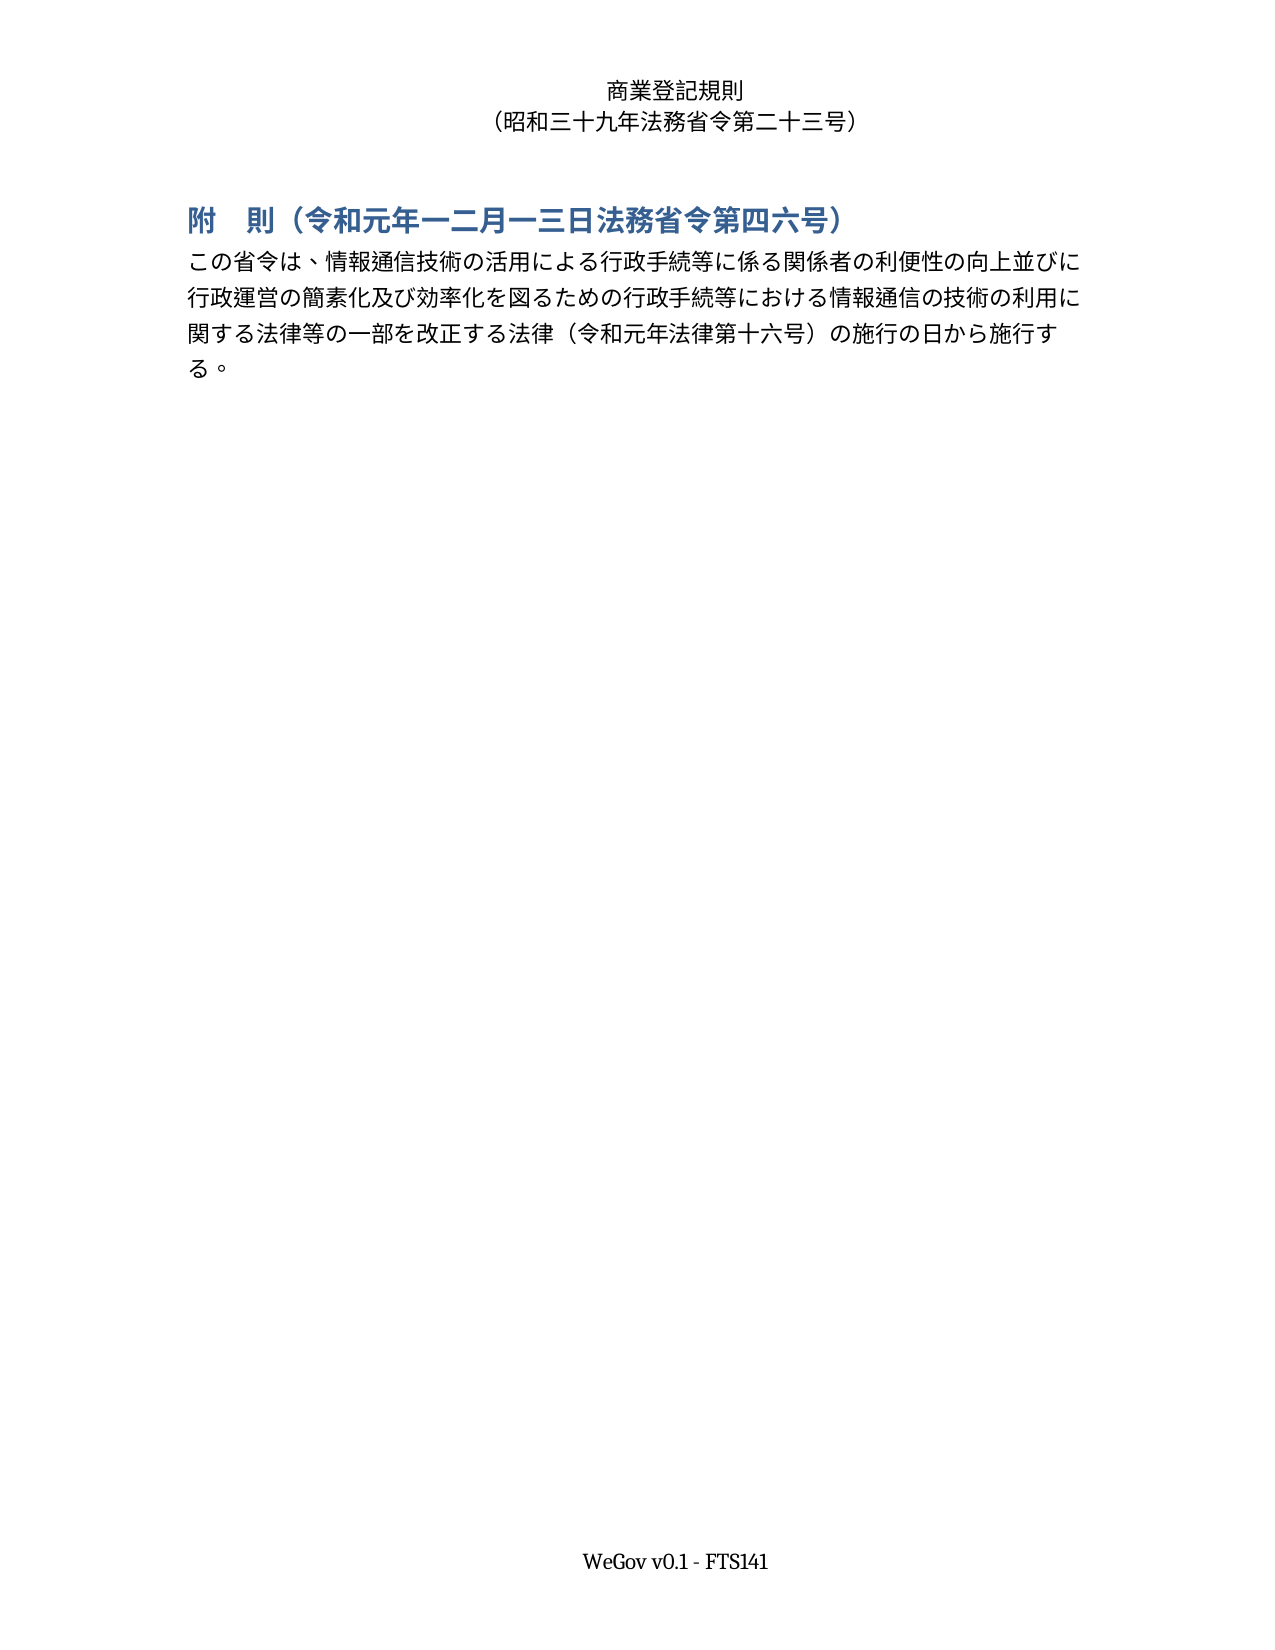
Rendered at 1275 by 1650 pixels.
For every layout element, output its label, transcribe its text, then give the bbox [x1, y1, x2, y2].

text この省令は、情報通信技術の活用による行政手続等に係る関係者の利便性の向上並びに行政運営の簡素化及び効率化を図るための行政手続等における情報通信の技術の利用に関する法律等の一部を改正する法律（令和元年法律第十六号）の施行の日から施行する。 [187, 246, 1087, 385]
subtitle 附 則（令和元年一二月一三日法務省令第四六号） [187, 200, 1087, 240]
